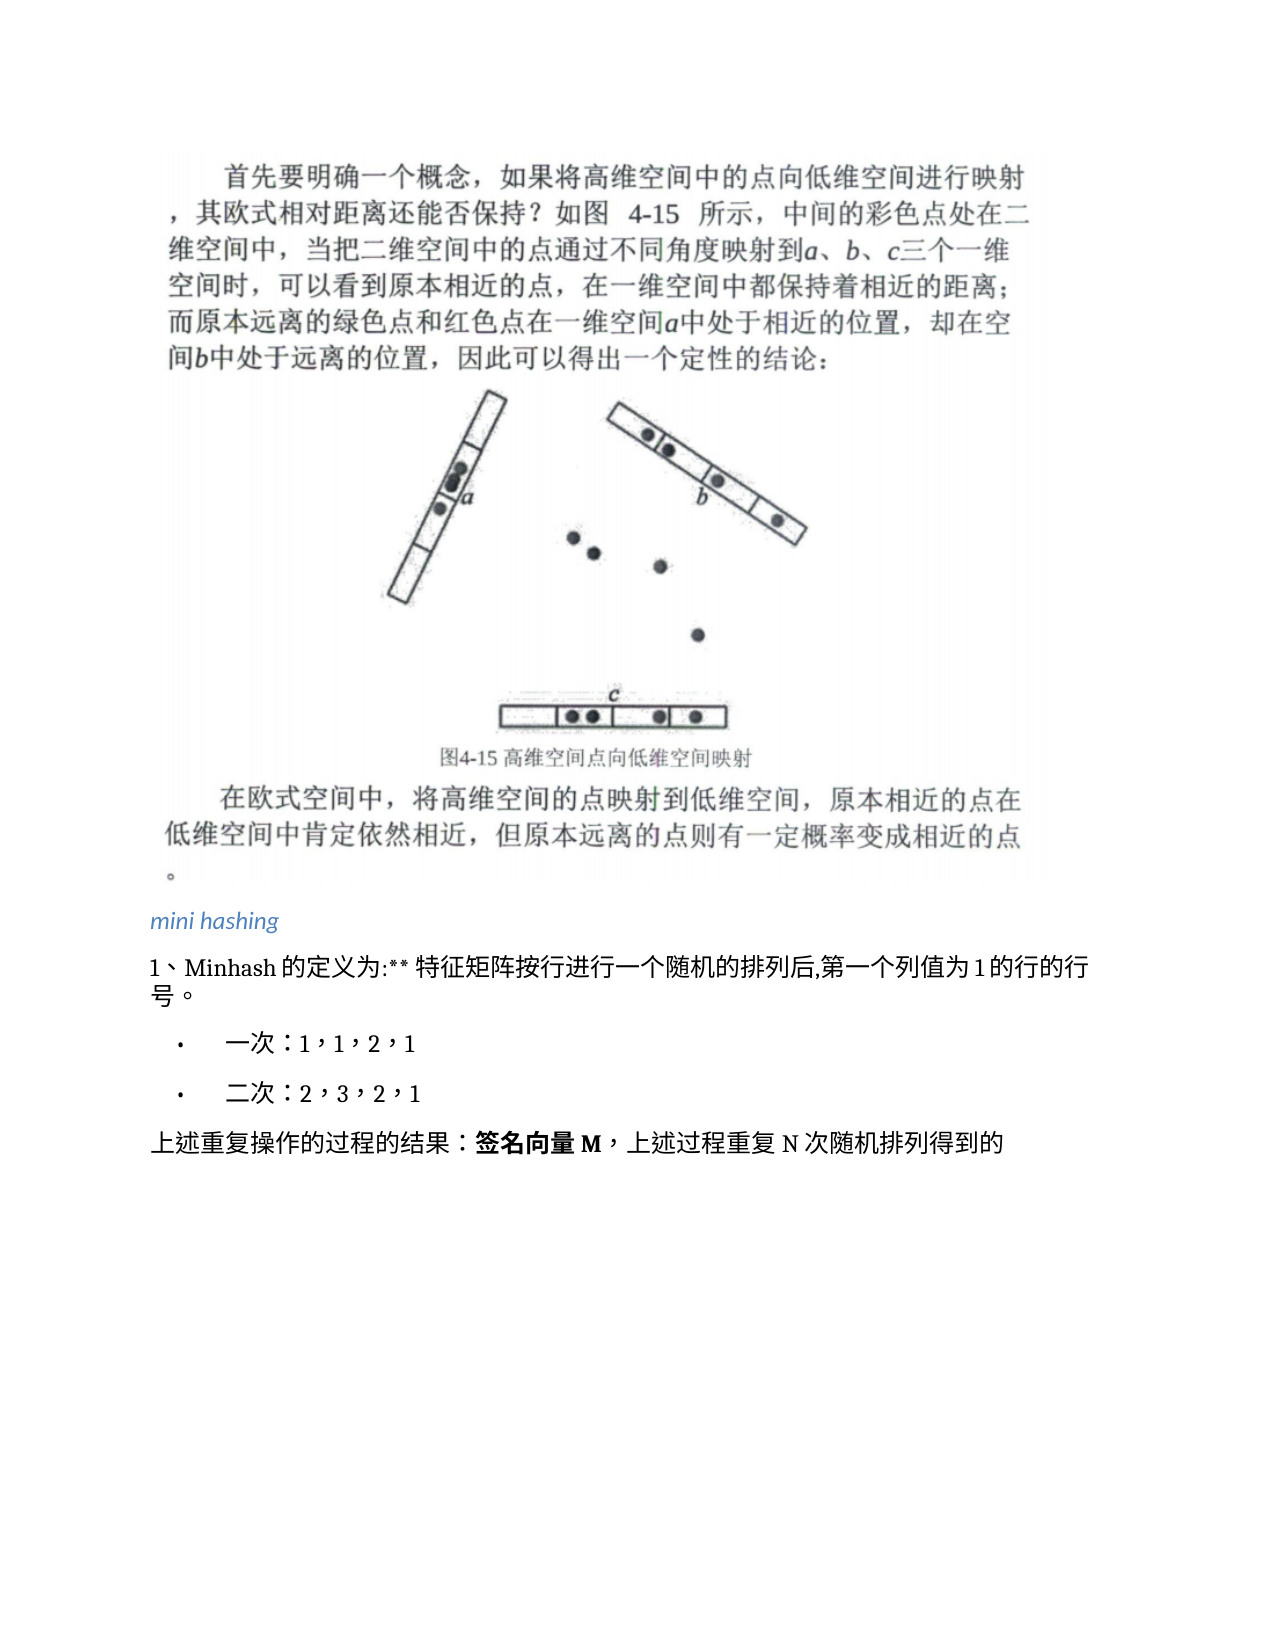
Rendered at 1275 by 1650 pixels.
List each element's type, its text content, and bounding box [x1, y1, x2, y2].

text 1、Minhash的定义为:** 特征矩阵按行进行一个随机的排列后,第一个列值为1的行的行号。 [150, 954, 1125, 1012]
list 一次：1，1，2，1 [175, 1030, 1125, 1059]
text 上述重复操作的过程的结果：签名向量 M，上述过程重复N次随机排列得到的 [150, 1129, 1125, 1158]
picture [150, 150, 1050, 884]
list 二次：2，3，2，1 [175, 1080, 1125, 1109]
subtitle mini hashing [150, 905, 1125, 935]
